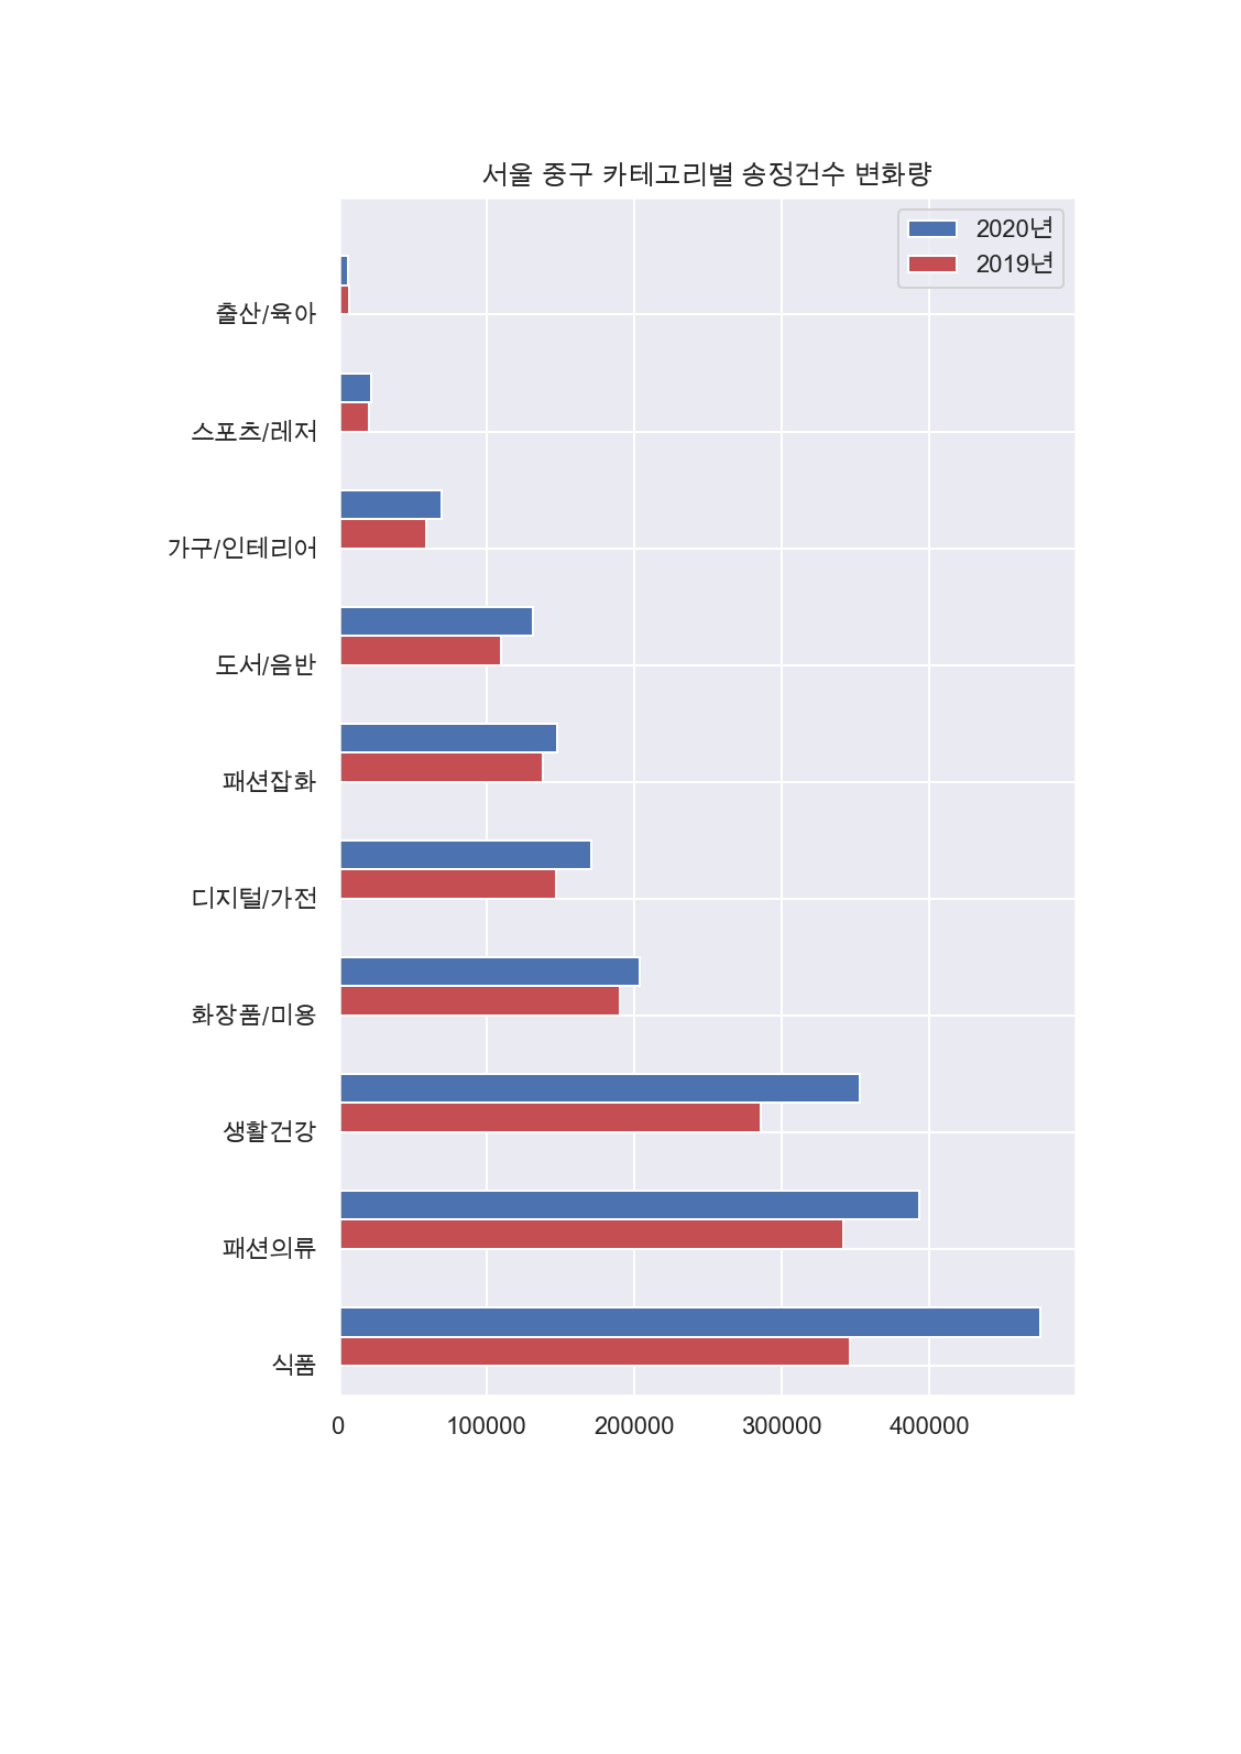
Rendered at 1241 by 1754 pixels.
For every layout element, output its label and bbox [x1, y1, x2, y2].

picture [150, 150, 1091, 1455]
